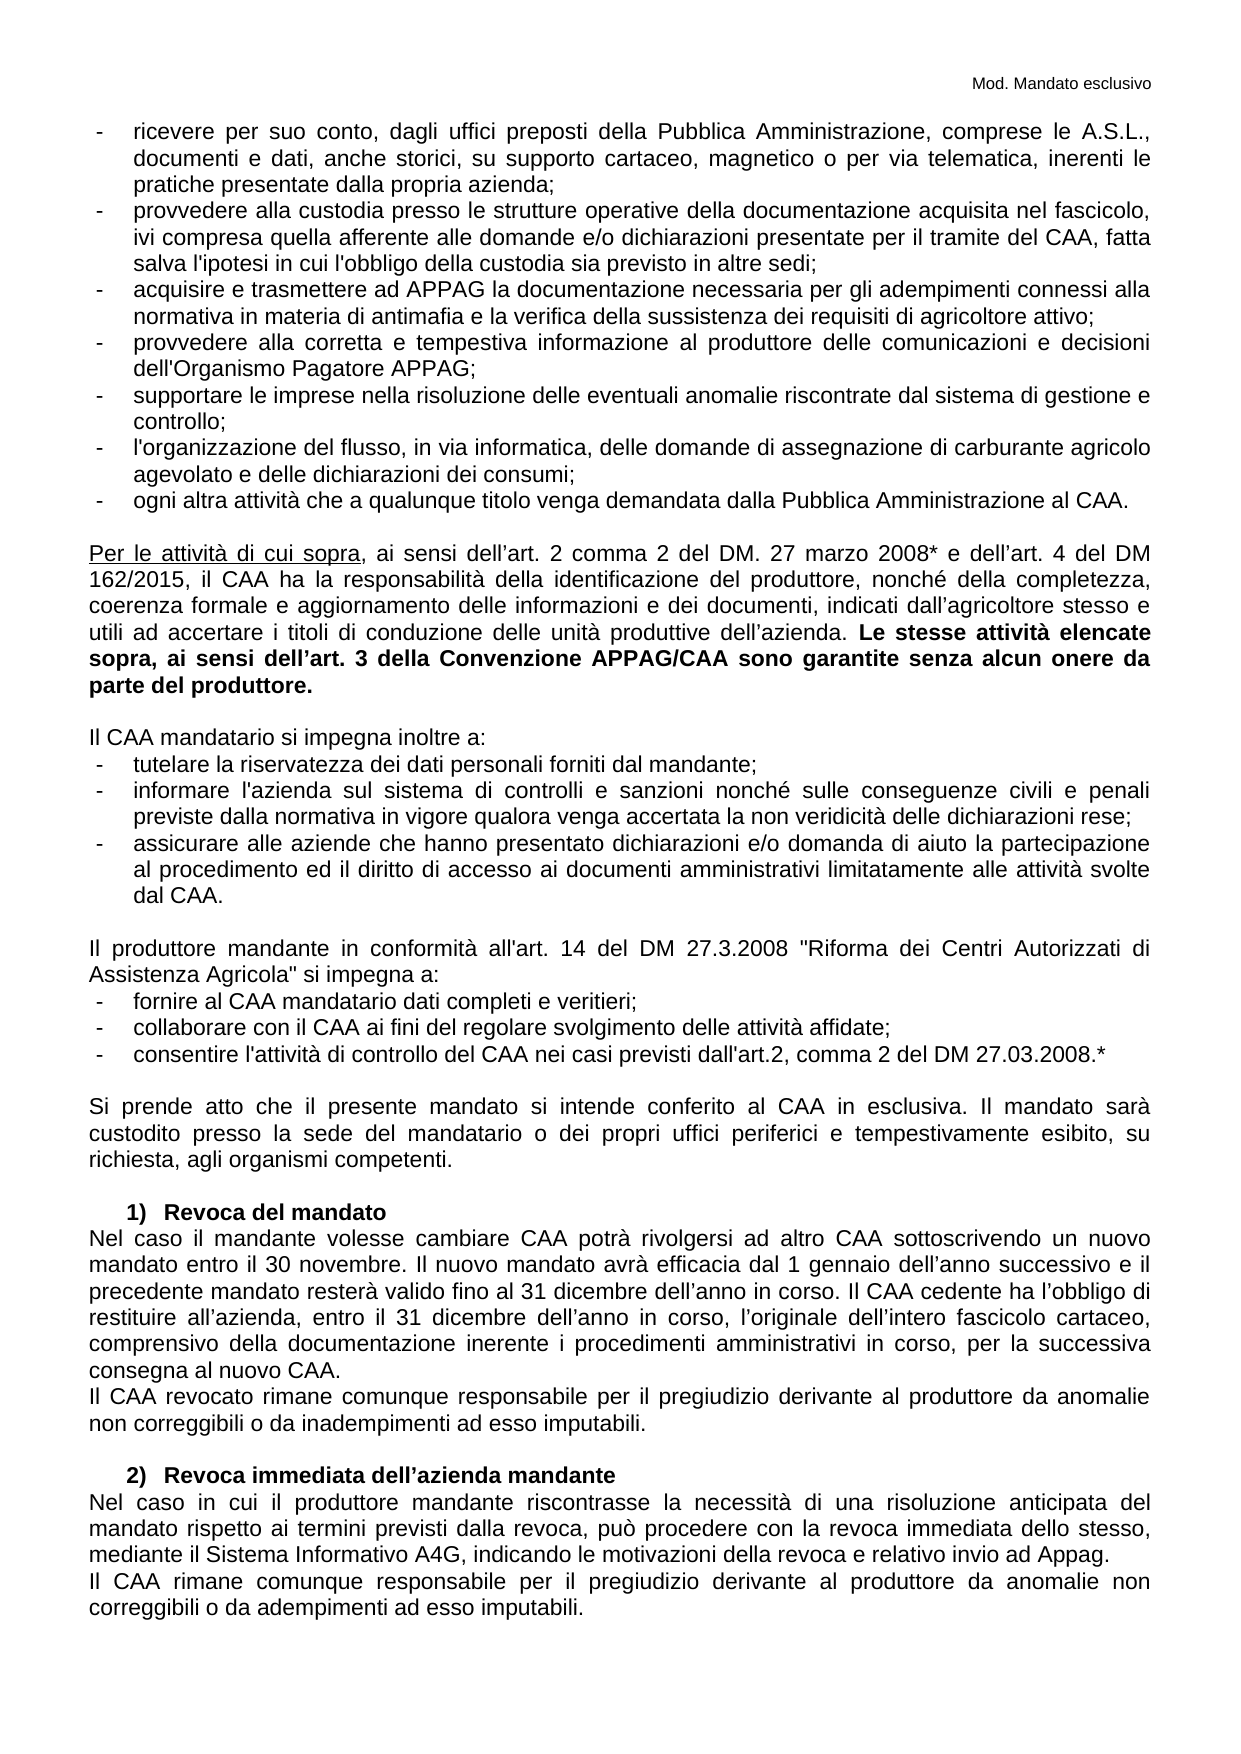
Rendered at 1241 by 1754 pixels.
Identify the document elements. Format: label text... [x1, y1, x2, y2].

list informare l'azienda sul sistema di controlli e sanzioni nonché sulle conseguenze civili e penali previste dalla normativa in vigore qualora venga accertata la non veridicità delle dichiarazioni rese; [96, 777, 1152, 830]
text Nel caso il mandante volesse cambiare CAA potrà rivolgersi ad altro CAA sottoscrivendo un nuovo mandato entro il 30 novembre. Il nuovo mandato avrà efficacia dal 1 gennaio dell’anno successivo e il precedente mandato resterà valido fino al 31 dicembre dell’anno in corso. Il CAA cedente ha l’obbligo di restituire all’azienda, entro il 31 dicembre dell’anno in corso, l’originale dell’intero fascicolo cartaceo, comprensivo della documentazione inerente i procedimenti amministrativi in corso, per la successiva consegna al nuovo CAA. [89, 1225, 1152, 1383]
list acquisire e trasmettere ad APPAG la documentazione necessaria per gli adempimenti connessi alla normativa in materia di antimafia e la verifica della sussistenza dei requisiti di agricoltore attivo; [96, 276, 1152, 329]
list provvedere alla corretta e tempestiva informazione al produttore delle comunicazioni e decisioni dell'Organismo Pagatore APPAG; [96, 329, 1152, 382]
list consentire l'attività di controllo del CAA nei casi previsti dall'art.2, comma 2 del DM 27.03.2008.* [96, 1041, 1152, 1067]
text Il produttore mandante in conformità all'art. 14 del DM 27.3.2008 "Riforma dei Centri Autorizzati di Assistenza Agricola" si impegna a: [89, 935, 1152, 988]
list assicurare alle aziende che hanno presentato dichiarazioni e/o domanda di aiuto la partecipazione al procedimento ed il diritto di accesso ai documenti amministrativi limitatamente alle attività svolte dal CAA. [96, 830, 1152, 909]
list fornire al CAA mandatario dati completi e veritieri; [96, 988, 1152, 1014]
list l'organizzazione del flusso, in via informatica, delle domande di assegnazione di carburante agricolo agevolato e delle dichiarazioni dei consumi; [96, 434, 1152, 487]
text Il CAA rimane comunque responsabile per il pregiudizio derivante al produttore da anomalie non correggibili o da adempimenti ad esso imputabili. [89, 1568, 1152, 1620]
text Nel caso in cui il produttore mandante riscontrasse la necessità di una risoluzione anticipata del mandato rispetto ai termini previsti dalla revoca, può procedere con la revoca immediata dello stesso, mediante il Sistema Informativo A4G, indicando le motivazioni della revoca e relativo invio ad Appag. [89, 1488, 1152, 1568]
list Revoca del mandato [126, 1199, 1152, 1225]
list ogni altra attività che a qualunque titolo venga demandata dalla Pubblica Amministrazione al CAA. [96, 487, 1152, 513]
list provvedere alla custodia presso le strutture operative della documentazione acquisita nel fascicolo, ivi compresa quella afferente alle domande e/o dichiarazioni presentate per il tramite del CAA, fatta salva l'ipotesi in cui l'obbligo della custodia sia previsto in altre sedi; [96, 197, 1152, 276]
list supportare le imprese nella risoluzione delle eventuali anomalie riscontrate dal sistema di gestione e controllo; [96, 382, 1152, 434]
list ricevere per suo conto, dagli uffici preposti della Pubblica Amministrazione, comprese le A.S.L., documenti e dati, anche storici, su supporto cartaceo, magnetico o per via telematica, inerenti le pratiche presentate dalla propria azienda; [96, 118, 1152, 197]
text Si prende atto che il presente mandato si intende conferito al CAA in esclusiva. Il mandato sarà custodito presso la sede del mandatario o dei propri uffici periferici e tempestivamente esibito, su richiesta, agli organismi competenti. [89, 1093, 1152, 1172]
text Il CAA mandatario si impegna inoltre a: [89, 724, 1152, 751]
text Per le attività di cui sopra, ai sensi dell’art. 2 comma 2 del DM. 27 marzo 2008* e dell’art. 4 del DM 162/2015, il CAA ha la responsabilità della identificazione del produttore, nonché della completezza, coerenza formale e aggiornamento delle informazioni e dei documenti, indicati dall’agricoltore stesso e utili ad accertare i titoli di conduzione delle unità produttive dell’azienda. Le stesse attività elencate sopra, ai sensi dell’art. 3 della Convenzione APPAG/CAA sono garantite senza alcun onere da parte del produttore. [89, 540, 1152, 698]
text Il CAA revocato rimane comunque responsabile per il pregiudizio derivante al produttore da anomalie non correggibili o da inadempimenti ad esso imputabili. [89, 1383, 1152, 1436]
list tutelare la riservatezza dei dati personali forniti dal mandante; [96, 751, 1152, 777]
list Revoca immediata dell’azienda mandante [126, 1462, 1152, 1488]
list collaborare con il CAA ai fini del regolare svolgimento delle attività affidate; [96, 1014, 1152, 1041]
